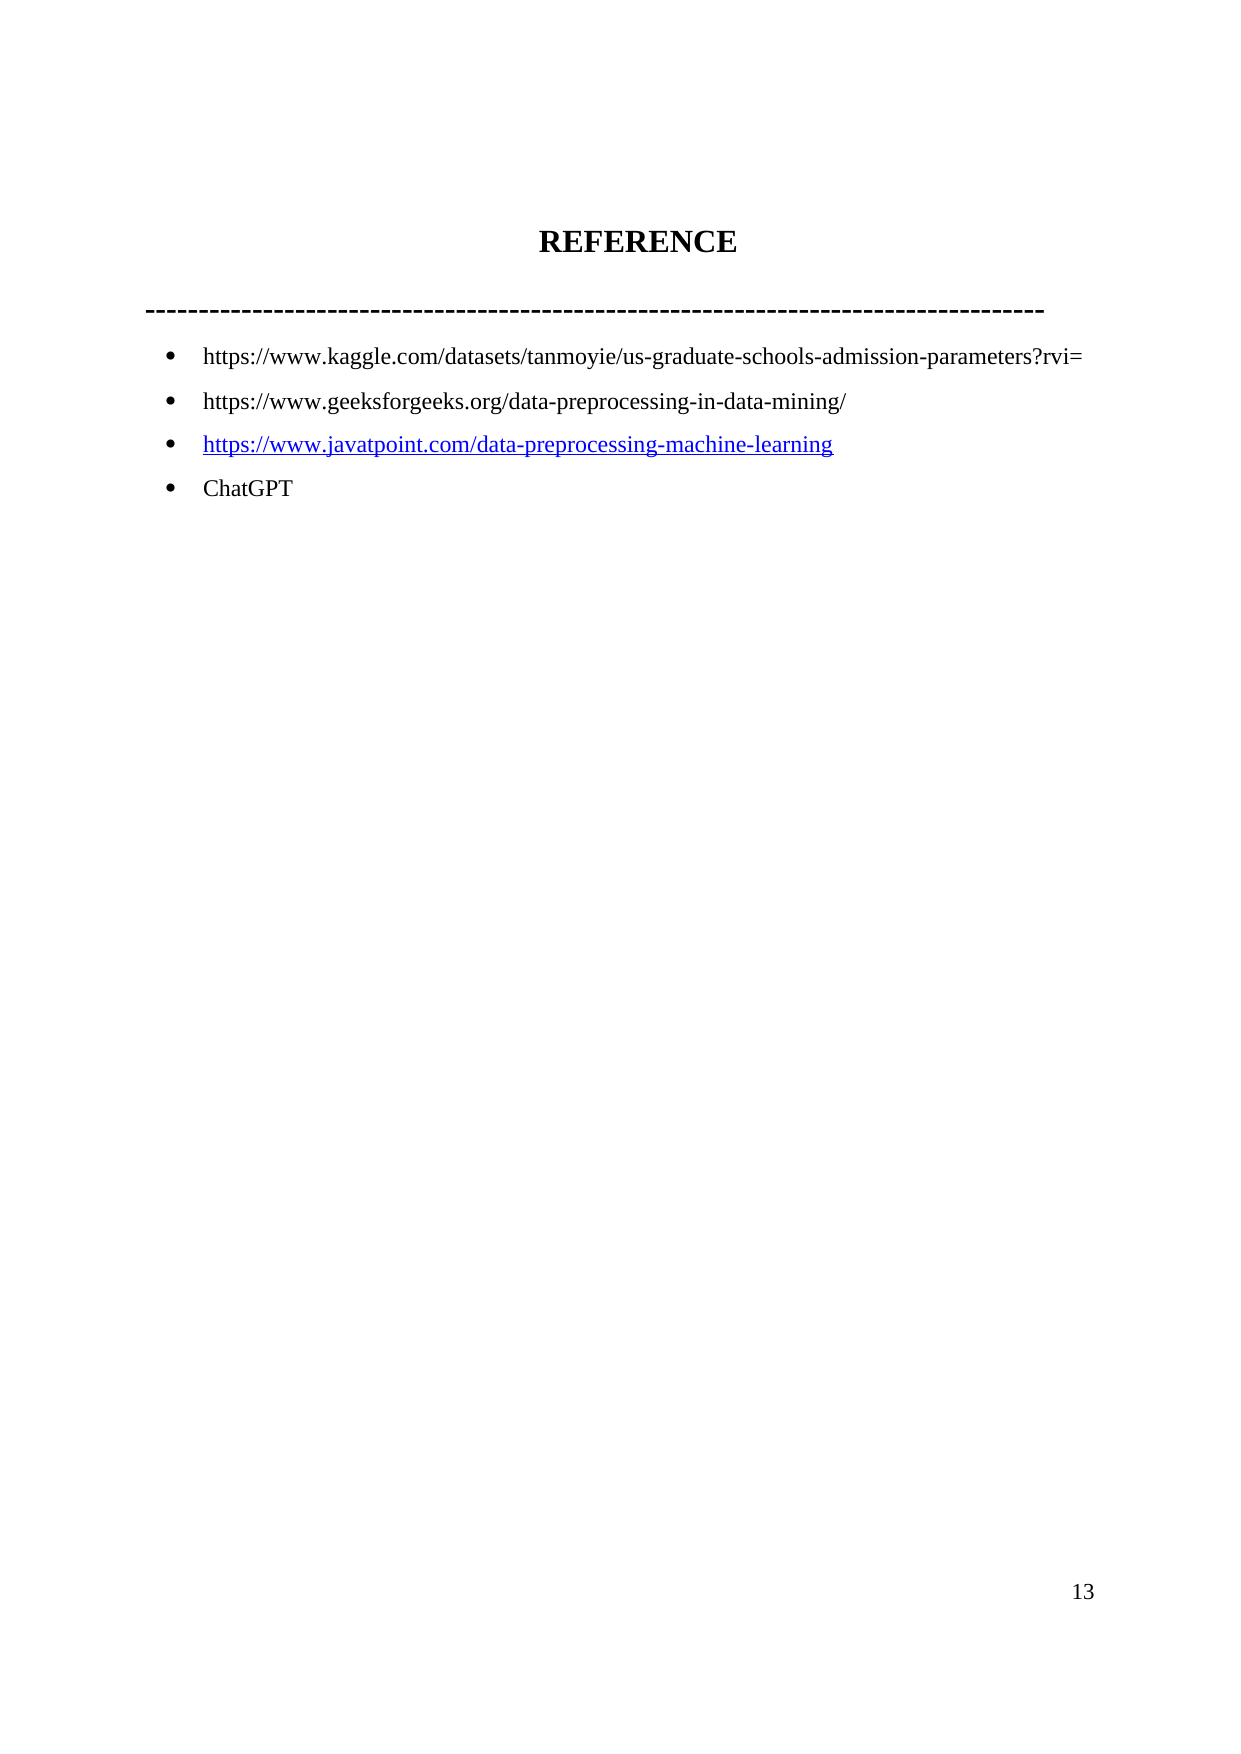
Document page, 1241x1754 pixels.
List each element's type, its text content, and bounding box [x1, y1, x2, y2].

list https://www.javatpoint.com/data-preprocessing-machine-learning [166, 430, 1132, 458]
subtitle REFERENCE [144, 222, 1132, 259]
list ChatGPT [166, 474, 1132, 501]
list https://www.geeksforgeeks.org/data-preprocessing-in-data-mining/ [166, 387, 1132, 414]
text ------------------------------------------------------------------------------------ [144, 289, 1132, 326]
list https://www.kaggle.com/datasets/tanmoyie/us-graduate-schools-admission-parameters?rvi= [166, 342, 1132, 370]
